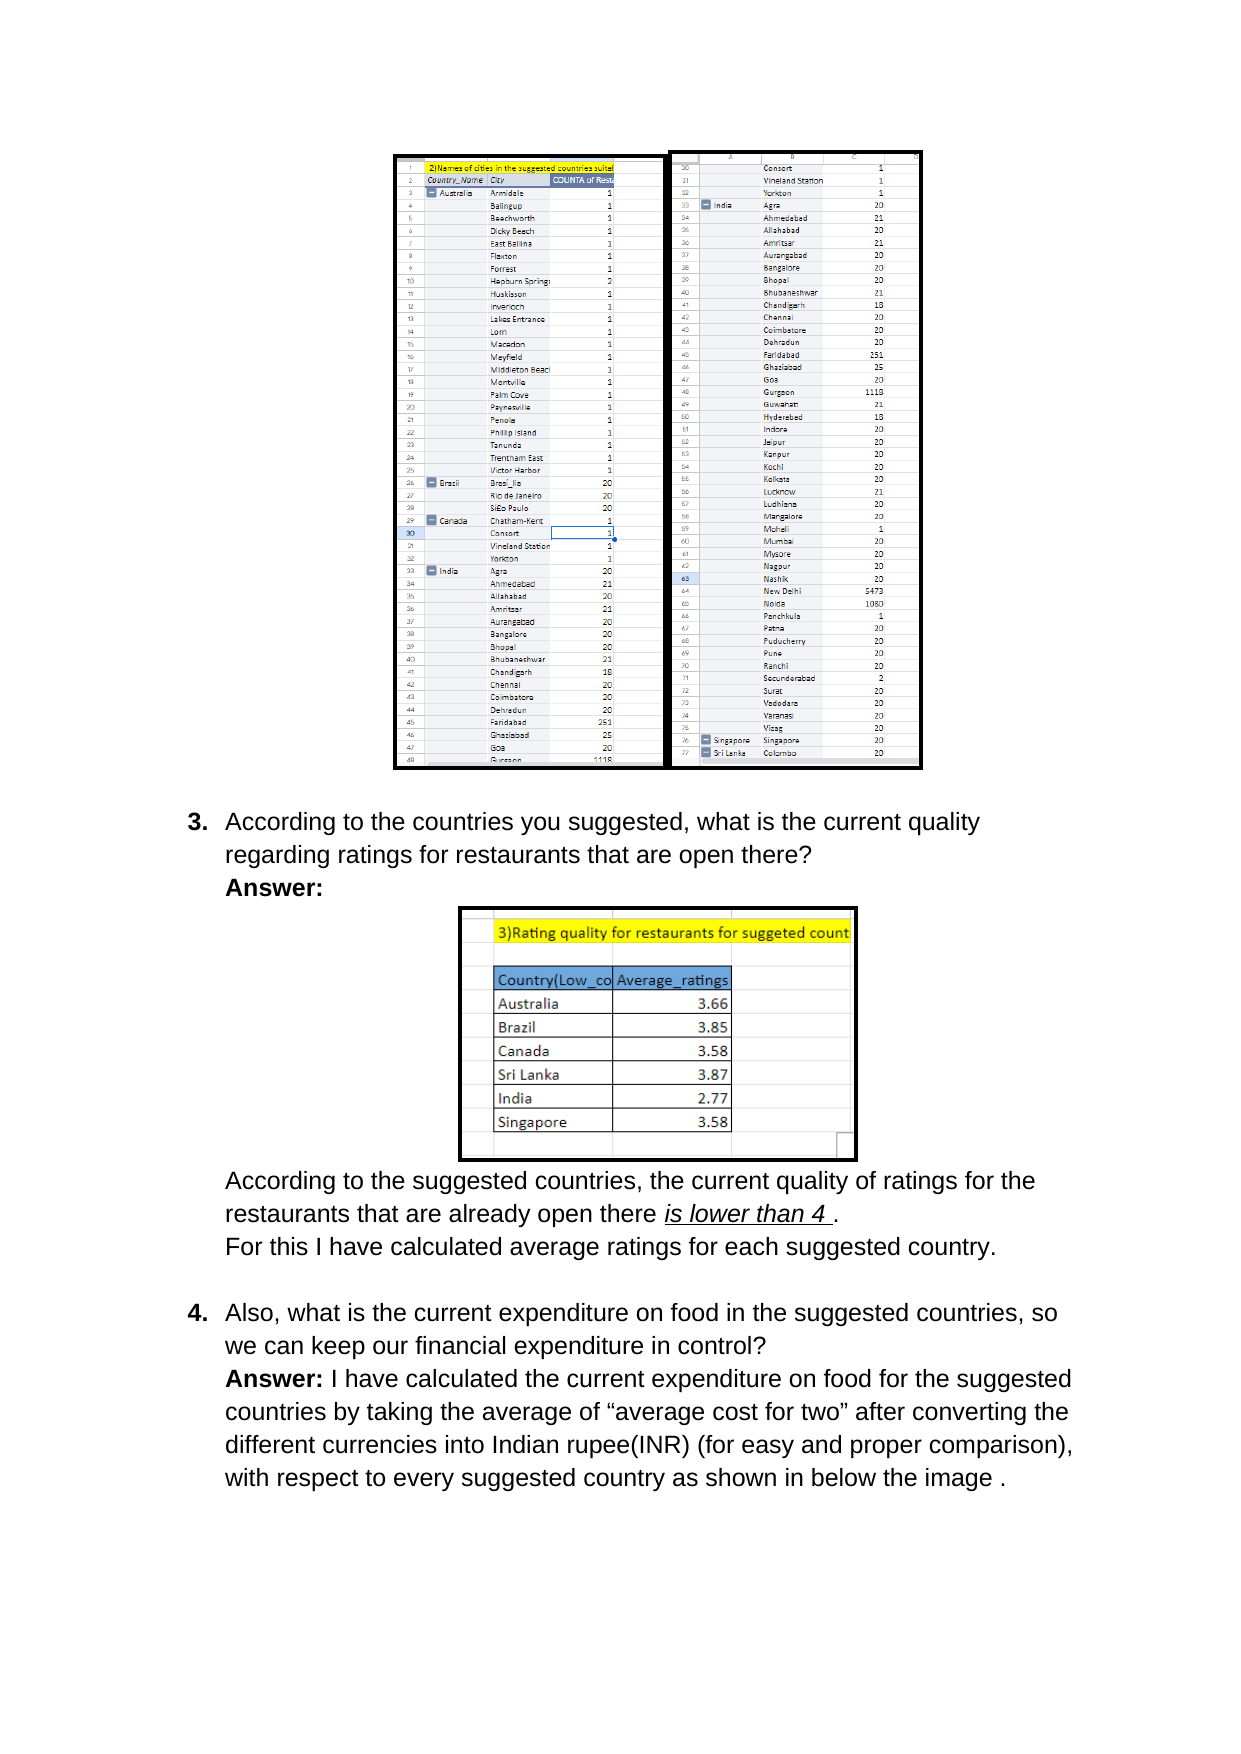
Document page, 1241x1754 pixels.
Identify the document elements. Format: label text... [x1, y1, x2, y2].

picture [462, 910, 854, 1158]
list Also, what is the current expenditure on food in the suggested countries, so we can keep our financial expenditure in control? [187, 1298, 1090, 1360]
text For this I have calculated average ratings for each suggested country. [225, 1232, 1090, 1261]
picture [397, 158, 663, 766]
picture [672, 154, 919, 766]
text Answer: [225, 873, 1090, 902]
list According to the countries you suggested, what is the current quality regarding ratings for restaurants that are open there? [187, 807, 1090, 869]
text According to the suggested countries, the current quality of ratings for the restaurants that are already open there is lower than 4 . [225, 1166, 1090, 1228]
text Answer: I have calculated the current expenditure on food for the suggested countries by taking the average of “average cost for two” after converting the different currencies into Indian rupee(INR) (for easy and proper comparison), with respect to every suggested country as shown in below the image . [225, 1364, 1090, 1492]
